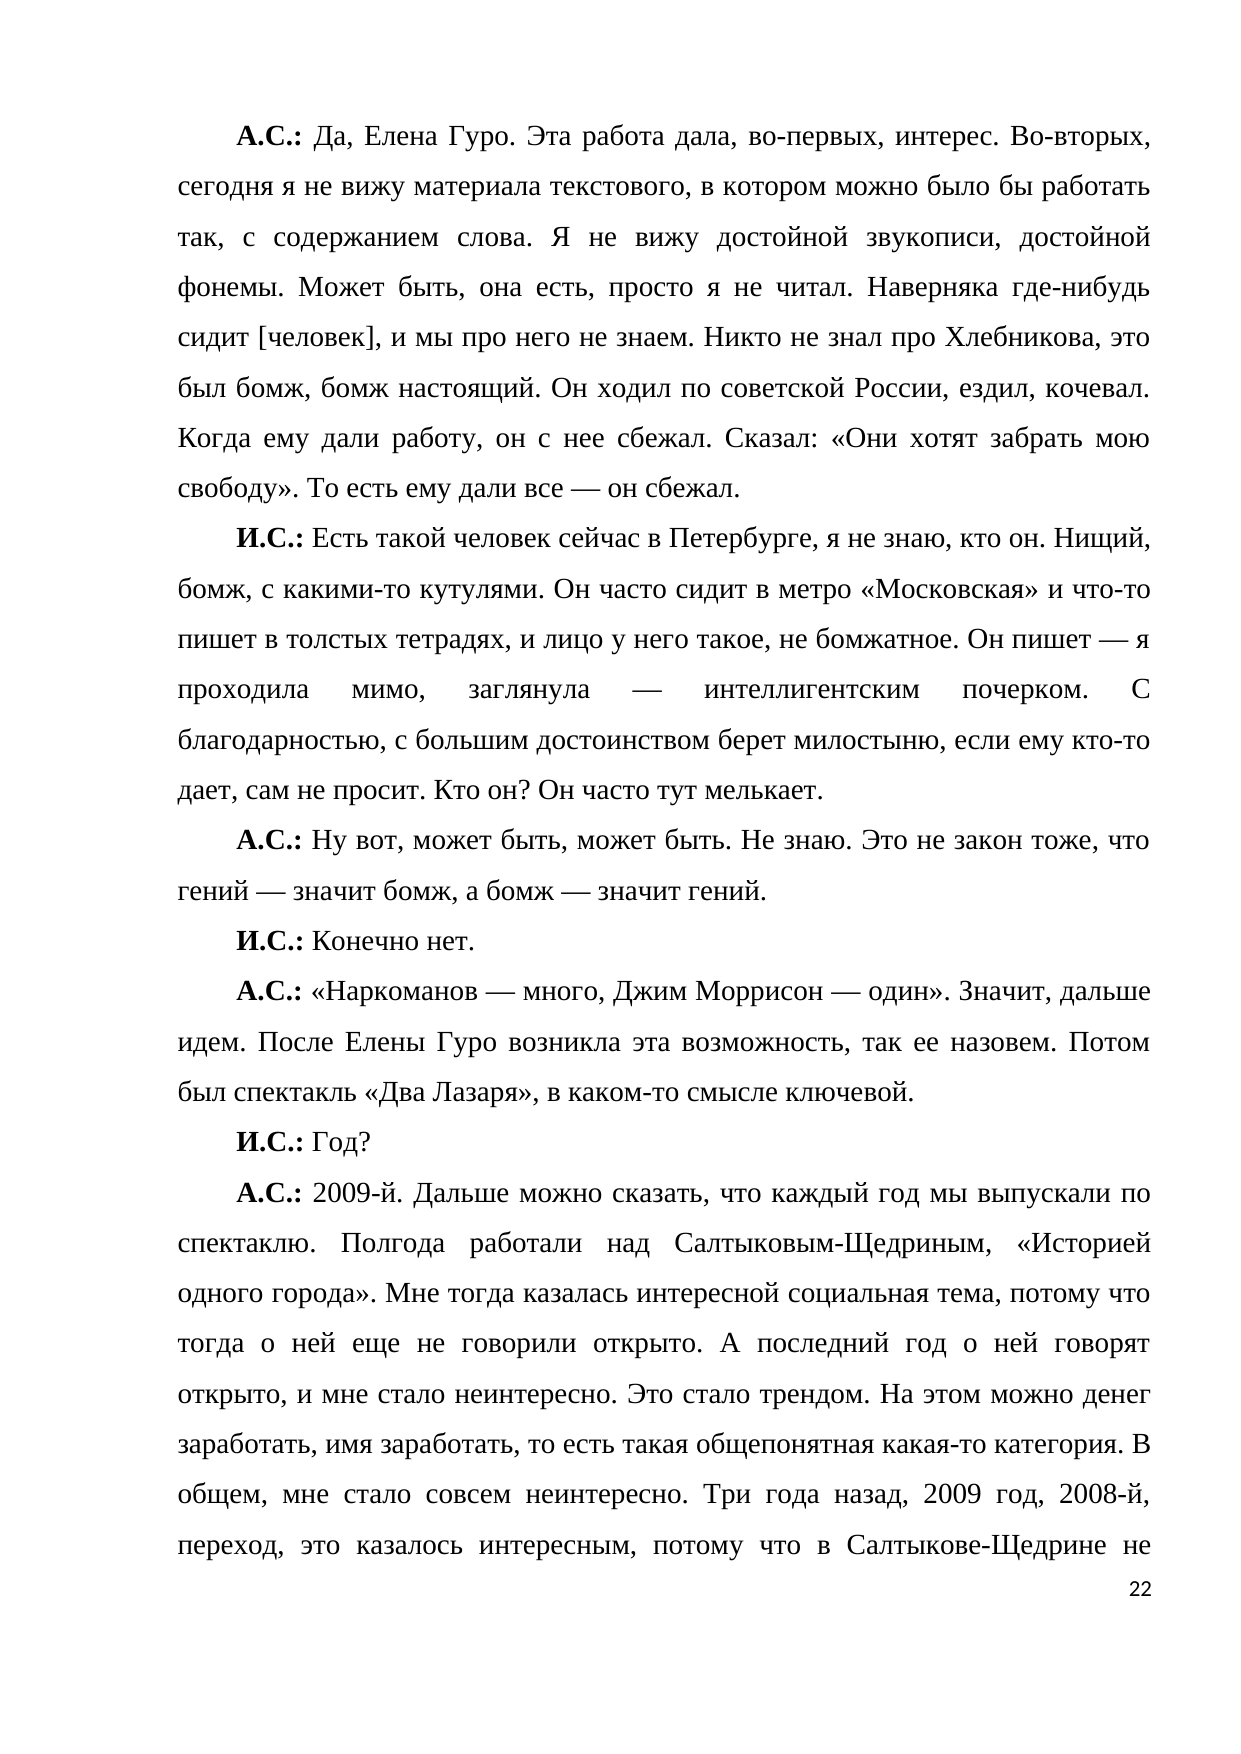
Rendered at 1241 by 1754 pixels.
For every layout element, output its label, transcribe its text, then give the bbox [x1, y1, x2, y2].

text И.С.: Год? [177, 1124, 1152, 1158]
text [177, 1175, 1152, 1560]
text А.С.: Да, Елена Гуро. Эта работа дала, во-первых, интерес. Во-вторых, сегодня я не вижу материала текстового, в котором можно было бы работать так, с содержанием слова. Я не вижу достойной звукописи, достойной фонемы. Может быть, она есть, просто я не читал. Наверняка где-нибудь сидит [человек], и мы про него не знаем. Никто не знал про Хлебникова, это был бомж, бомж настоящий. Он ходил по советской России, ездил, кочевал. Когда ему дали работу, он с нее сбежал. Сказал: «Они хотят забрать мою свободу». То есть ему дали все — он сбежал. [177, 118, 1152, 504]
text А.С.: Ну вот, может быть, может быть. Не знаю. Это не закон тоже, что гений — значит бомж, а бомж — значит гений. [177, 822, 1152, 906]
text А.С.: «Наркоманов — много, Джим Моррисон — один». Значит, дальше идем. После Елены Гуро возникла эта возможность, так ее назовем. Потом был спектакль «Два Лазаря», в каком-то смысле ключевой. [177, 973, 1152, 1108]
text И.С.: Конечно нет. [177, 923, 1152, 957]
text И.С.: Есть такой человек сейчас в Петербурге, я не знаю, кто он. Нищий, бомж, с какими-то кутулями. Он часто сидит в метро «Московская» и что-то пишет в толстых тетрадях, и лицо у него такое, не бомжатное. Он пишет — я проходила мимо, заглянула — интеллигентским почерком. С благодарностью, с большим достоинством берет милостыню, если ему кто-то дает, сам не просит. Кто он? Он часто тут мелькает. [177, 521, 1152, 806]
